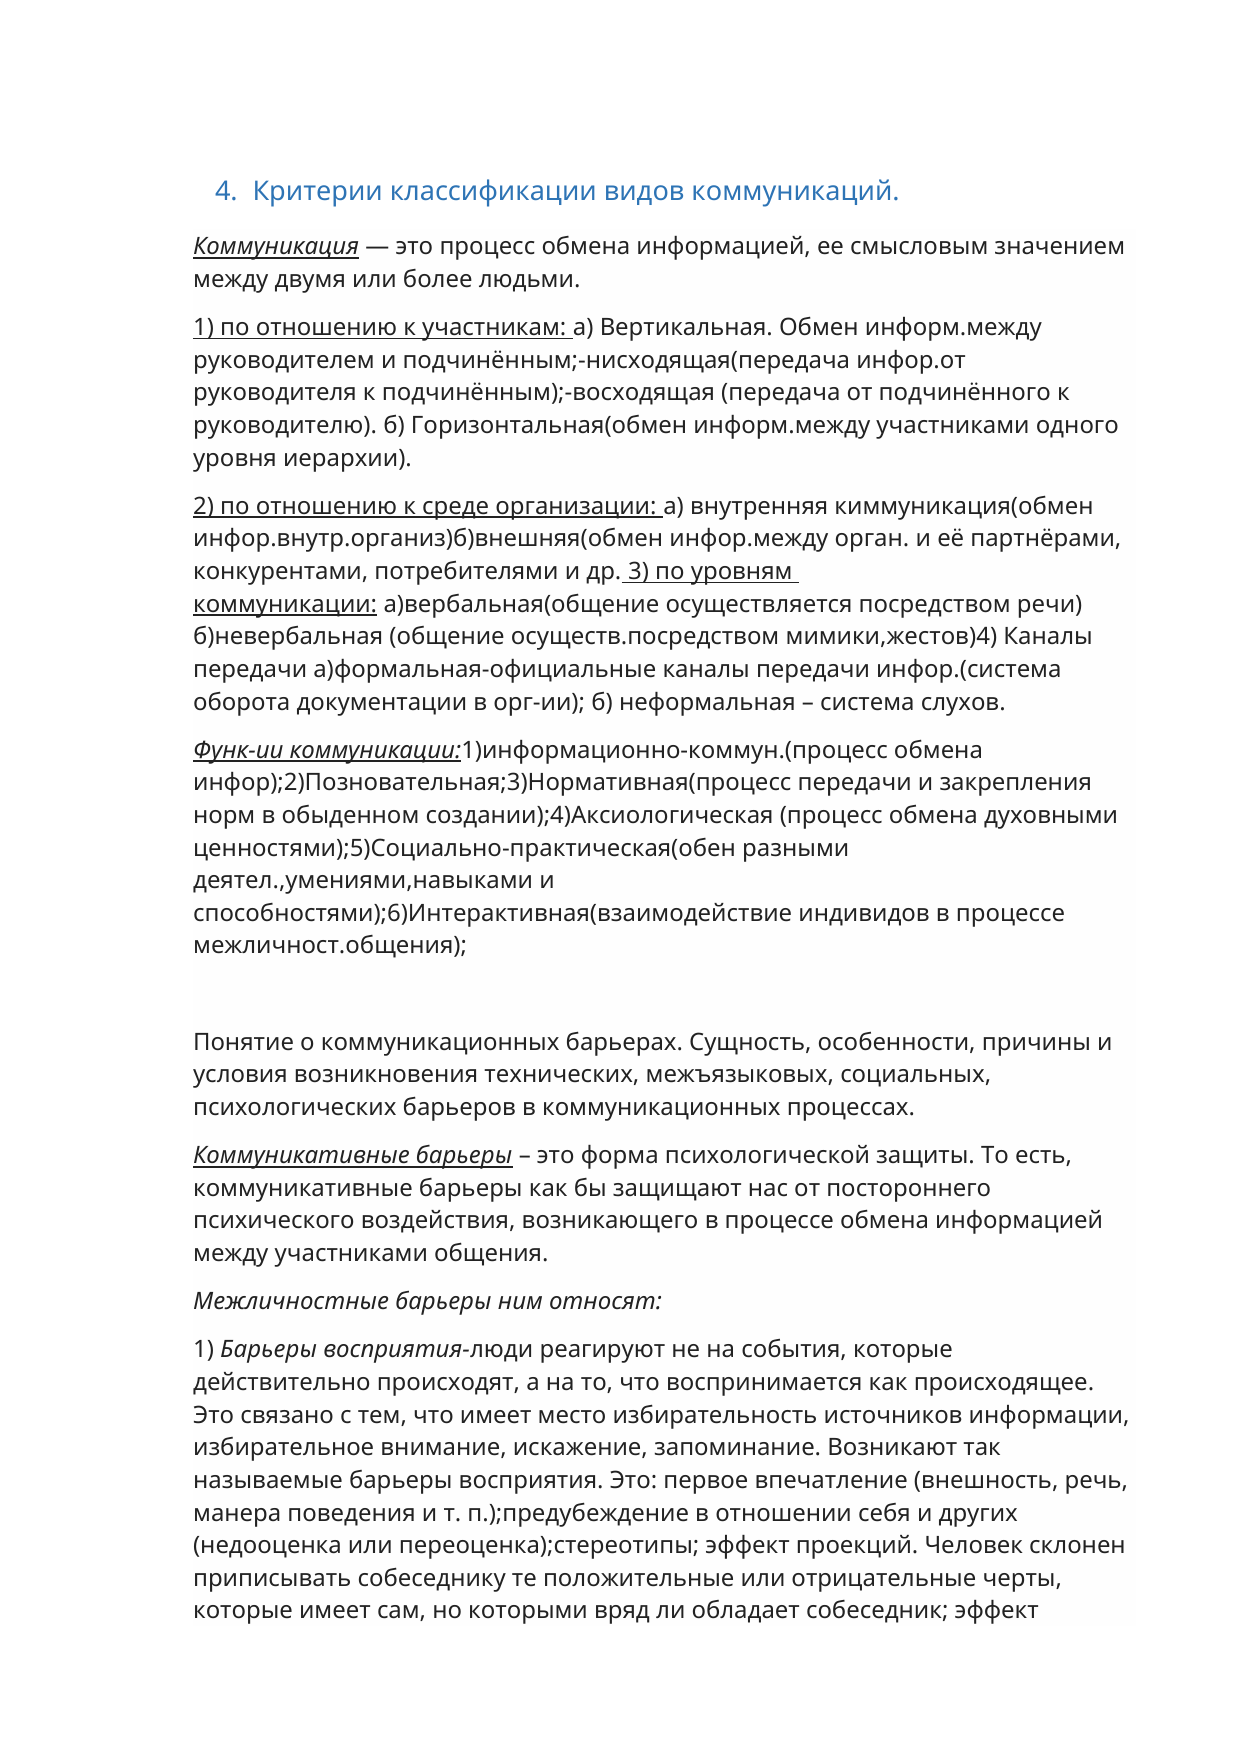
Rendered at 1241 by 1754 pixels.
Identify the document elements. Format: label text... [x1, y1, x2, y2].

text 1) по отношению к участникам: а) Вертикальная. Обмен информ.между руководителем и подчинённым;-нисходящая(передача инфор.от руководителя к подчинённым);-восходящая (передача от подчинённого к руководителю). б) Горизонтальная(обмен информ.между участниками одного уровня иерархии). [193, 310, 1136, 473]
text 2) по отношению к среде организации: а) внутренняя киммуникация(обмен инфор.внутр.организ)б)внешняя(обмен инфор.между орган. и её партнёрами, конкурентами, потребителями и др. 3) по уровням коммуникации: а)вербальная(общение осуществляется посредством речи) б)невербальная (общение осуществ.посредством мимики,жестов)4) Каналы передачи а)формальная-официальные каналы передачи инфор.(система оборота документации в орг-ии); б) неформальная – система слухов. [193, 489, 1136, 717]
subtitle Критерии классификации видов коммуникаций. [215, 171, 1152, 208]
text Понятие о коммуникационных барьерах. Сущность, особенности, причины и условия возникновения технических, межъязыковых, социальных, психологических барьеров в коммуникационных процессах. [193, 1024, 1136, 1122]
text Коммуникативные барьеры – это форма психологической защиты. То есть, коммуникативные барьеры как бы защищают нас от постороннего психического воздействия, возникающего в процессе обмена информацией между участниками общения. [193, 1138, 1136, 1268]
text Межличностные барьеры ним относят: [193, 1284, 1136, 1317]
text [193, 1332, 1136, 1626]
text Коммуникация — это процесс обмена информацией, ее смысловым значением между двумя или более людьми. [193, 229, 1136, 294]
text Функ-ии коммуникации:1)информационно-коммун.(процесс обмена инфор);2)Позновательная;3)Нормативная(процесс передачи и закрепления норм в обыденном создании);4)Аксиологическая (процесс обмена духовными ценностями);5)Социально-практическая(обен разными деятел.,умениями,навыками и способностями);6)Интерактивная(взаимодействие индивидов в процессе межличност.общения); [193, 732, 1136, 961]
